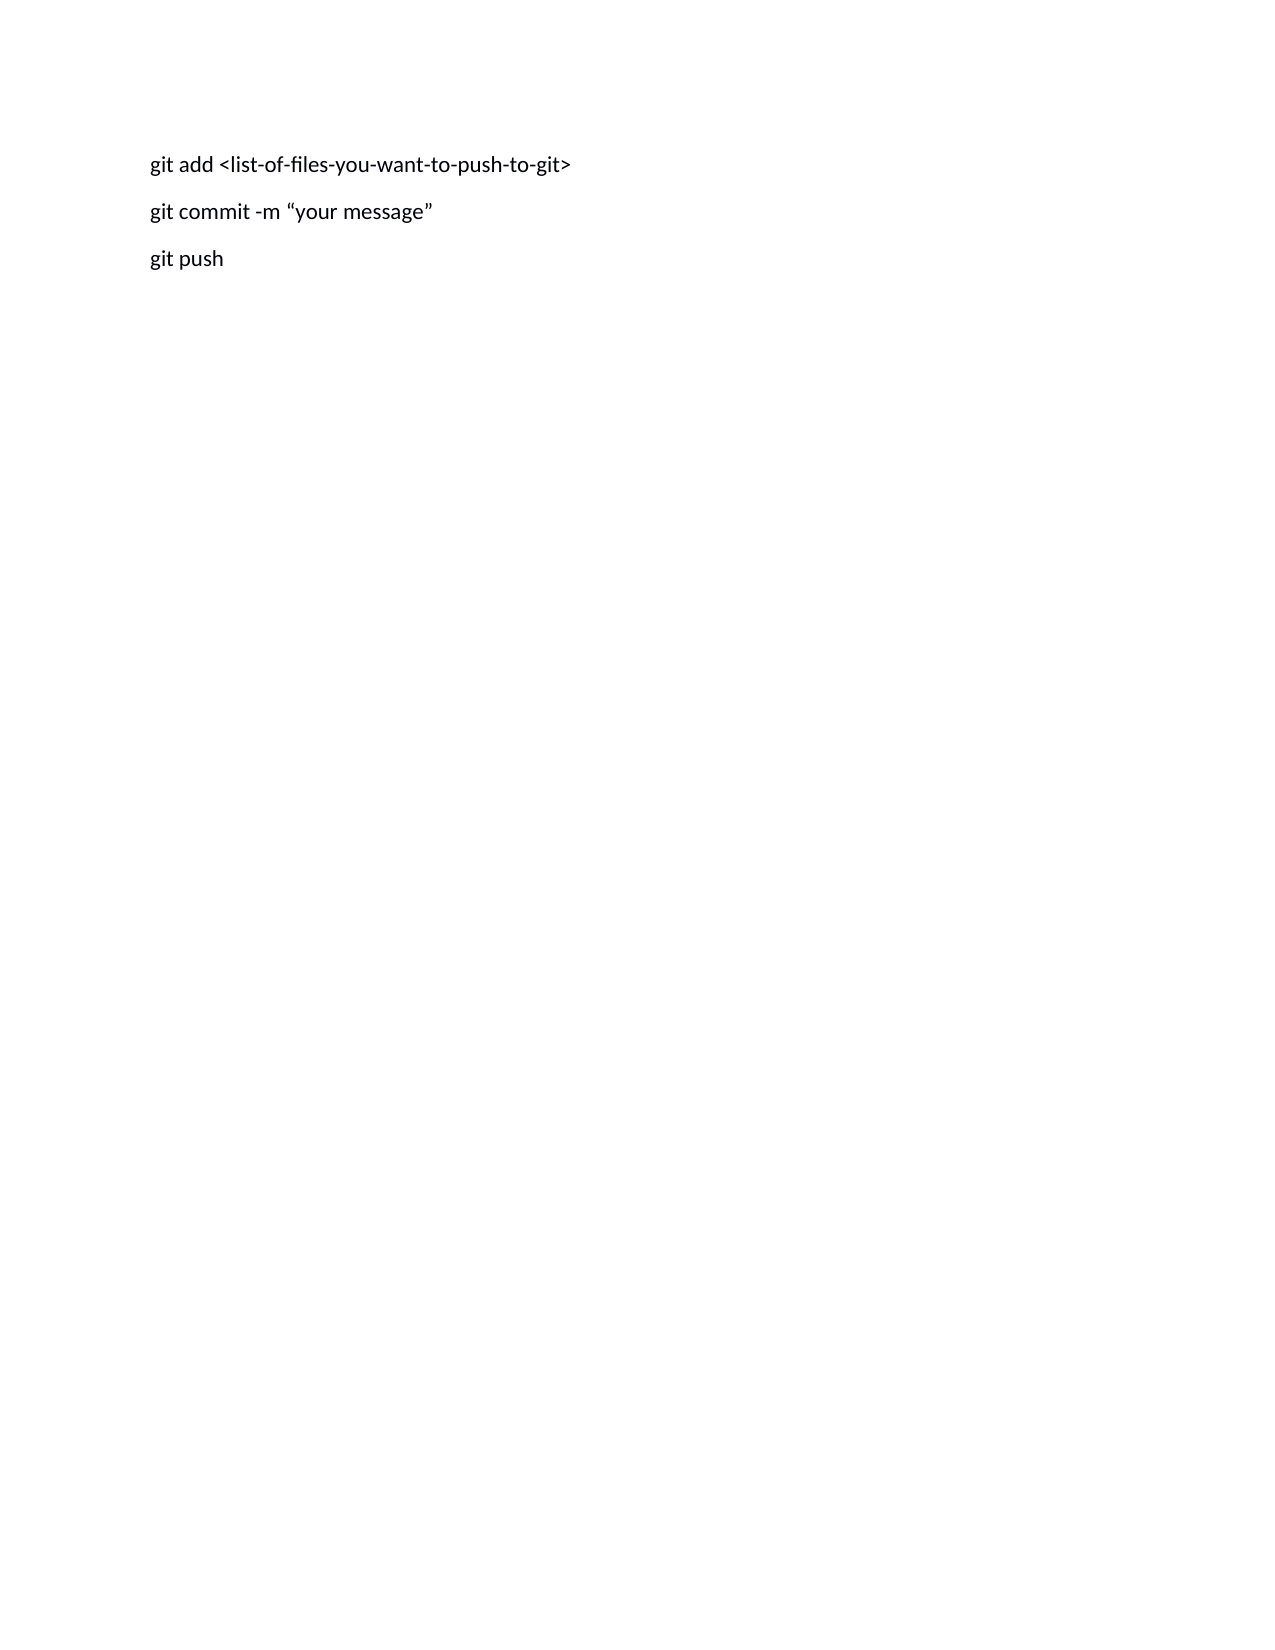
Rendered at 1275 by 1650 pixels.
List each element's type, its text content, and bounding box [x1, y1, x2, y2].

text git add <list-of-files-you-want-to-push-to-git> [150, 150, 1125, 178]
text git push [150, 244, 1125, 272]
text git commit -m “your message” [150, 197, 1125, 225]
